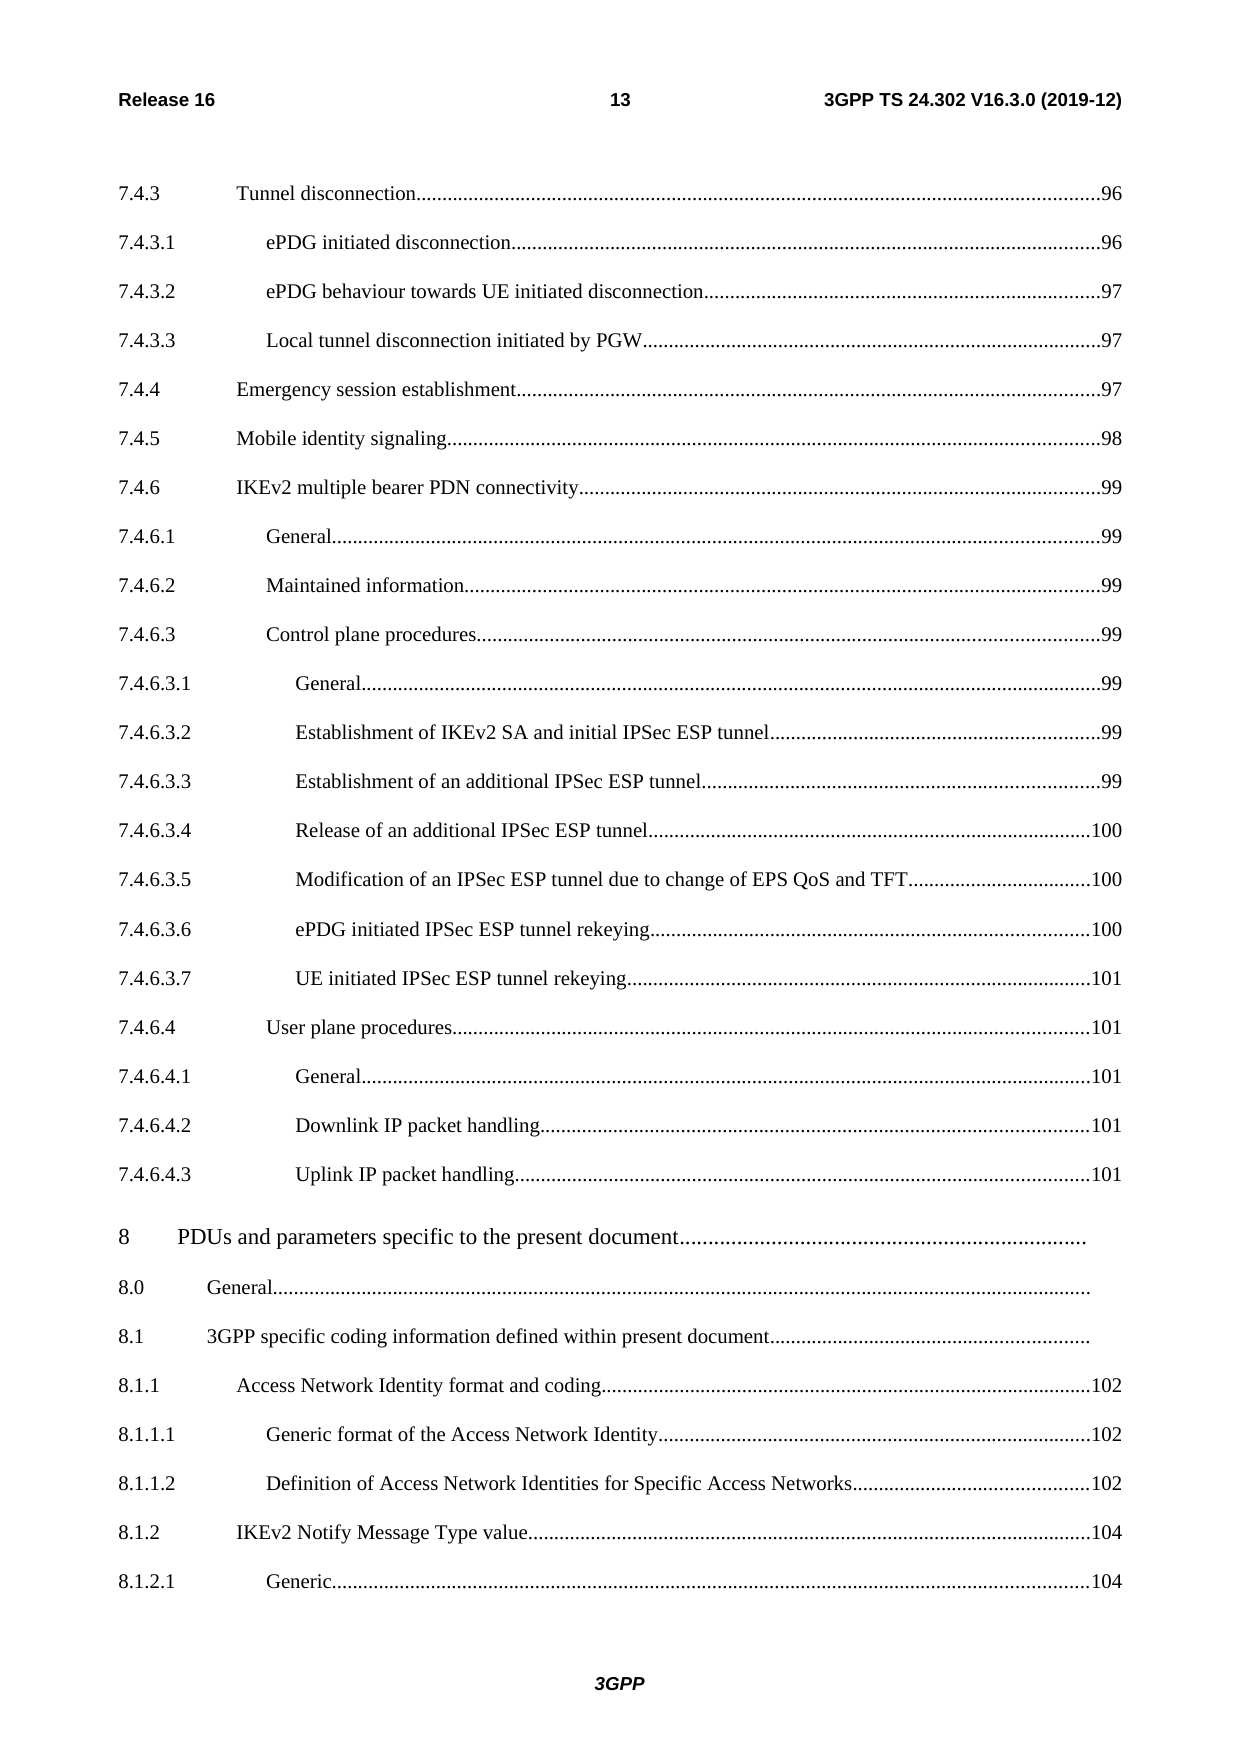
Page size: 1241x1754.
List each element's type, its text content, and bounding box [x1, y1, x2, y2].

text 7.4.6.3.4 Release of an additional IPSec ESP tunnel 100 [118, 818, 1122, 842]
text 7.4.6.3.3 Establishment of an additional IPSec ESP tunnel 99 [118, 769, 1122, 793]
text 7.4.6.3.7 UE initiated IPSec ESP tunnel rekeying 101 [118, 966, 1122, 989]
text 8.1.2 IKEv2 Notify Message Type value 104 [118, 1520, 1122, 1544]
text 8.1 3GPP specific coding information defined within present document 102 [118, 1324, 1078, 1348]
text 8.1.2.1 Generic 104 [118, 1569, 1122, 1593]
text 7.4.3.1 ePDG initiated disconnection 96 [118, 229, 1122, 254]
text 7.4.3.3 Local tunnel disconnection initiated by PGW 97 [118, 328, 1122, 352]
text 7.4.6.3.1 General 99 [118, 671, 1122, 695]
text 8.1.1 Access Network Identity format and coding 102 [118, 1373, 1122, 1397]
text 7.4.6.3.5 Modification of an IPSec ESP tunnel due to change of EPS QoS and TFT 100 [118, 867, 1122, 891]
text 7.4.6 IKEv2 multiple bearer PDN connectivity 99 [118, 475, 1122, 499]
text 7.4.6.4 User plane procedures 101 [118, 1014, 1122, 1039]
text 8.1.1.2 Definition of Access Network Identities for Specific Access Networks 102 [118, 1471, 1122, 1495]
text 7.4.5 Mobile identity signaling 98 [118, 426, 1122, 450]
text 7.4.6.4.3 Uplink IP packet handling 101 [118, 1162, 1122, 1186]
text 7.4.3.2 ePDG behaviour towards UE initiated disconnection 97 [118, 279, 1122, 303]
text 7.4.6.3.6 ePDG initiated IPSec ESP tunnel rekeying 100 [118, 916, 1122, 941]
text 7.4.6.1 General 99 [118, 524, 1122, 548]
text 7.4.6.4.1 General 101 [118, 1064, 1122, 1088]
text 7.4.3 Tunnel disconnection 96 [118, 181, 1122, 204]
text 7.4.6.2 Maintained information 99 [118, 573, 1122, 597]
text 7.4.6.4.2 Downlink IP packet handling 101 [118, 1113, 1122, 1137]
text 7.4.6.3 Control plane procedures 99 [118, 622, 1122, 646]
text 7.4.4 Emergency session establishment 97 [118, 377, 1122, 401]
text 8.0 General 101 [118, 1275, 1078, 1299]
text 8.1.1.1 Generic format of the Access Network Identity 102 [118, 1422, 1122, 1446]
text 8 PDUs and parameters specific to the present document 101 [118, 1223, 1078, 1250]
text 7.4.6.3.2 Establishment of IKEv2 SA and initial IPSec ESP tunnel 99 [118, 720, 1122, 744]
